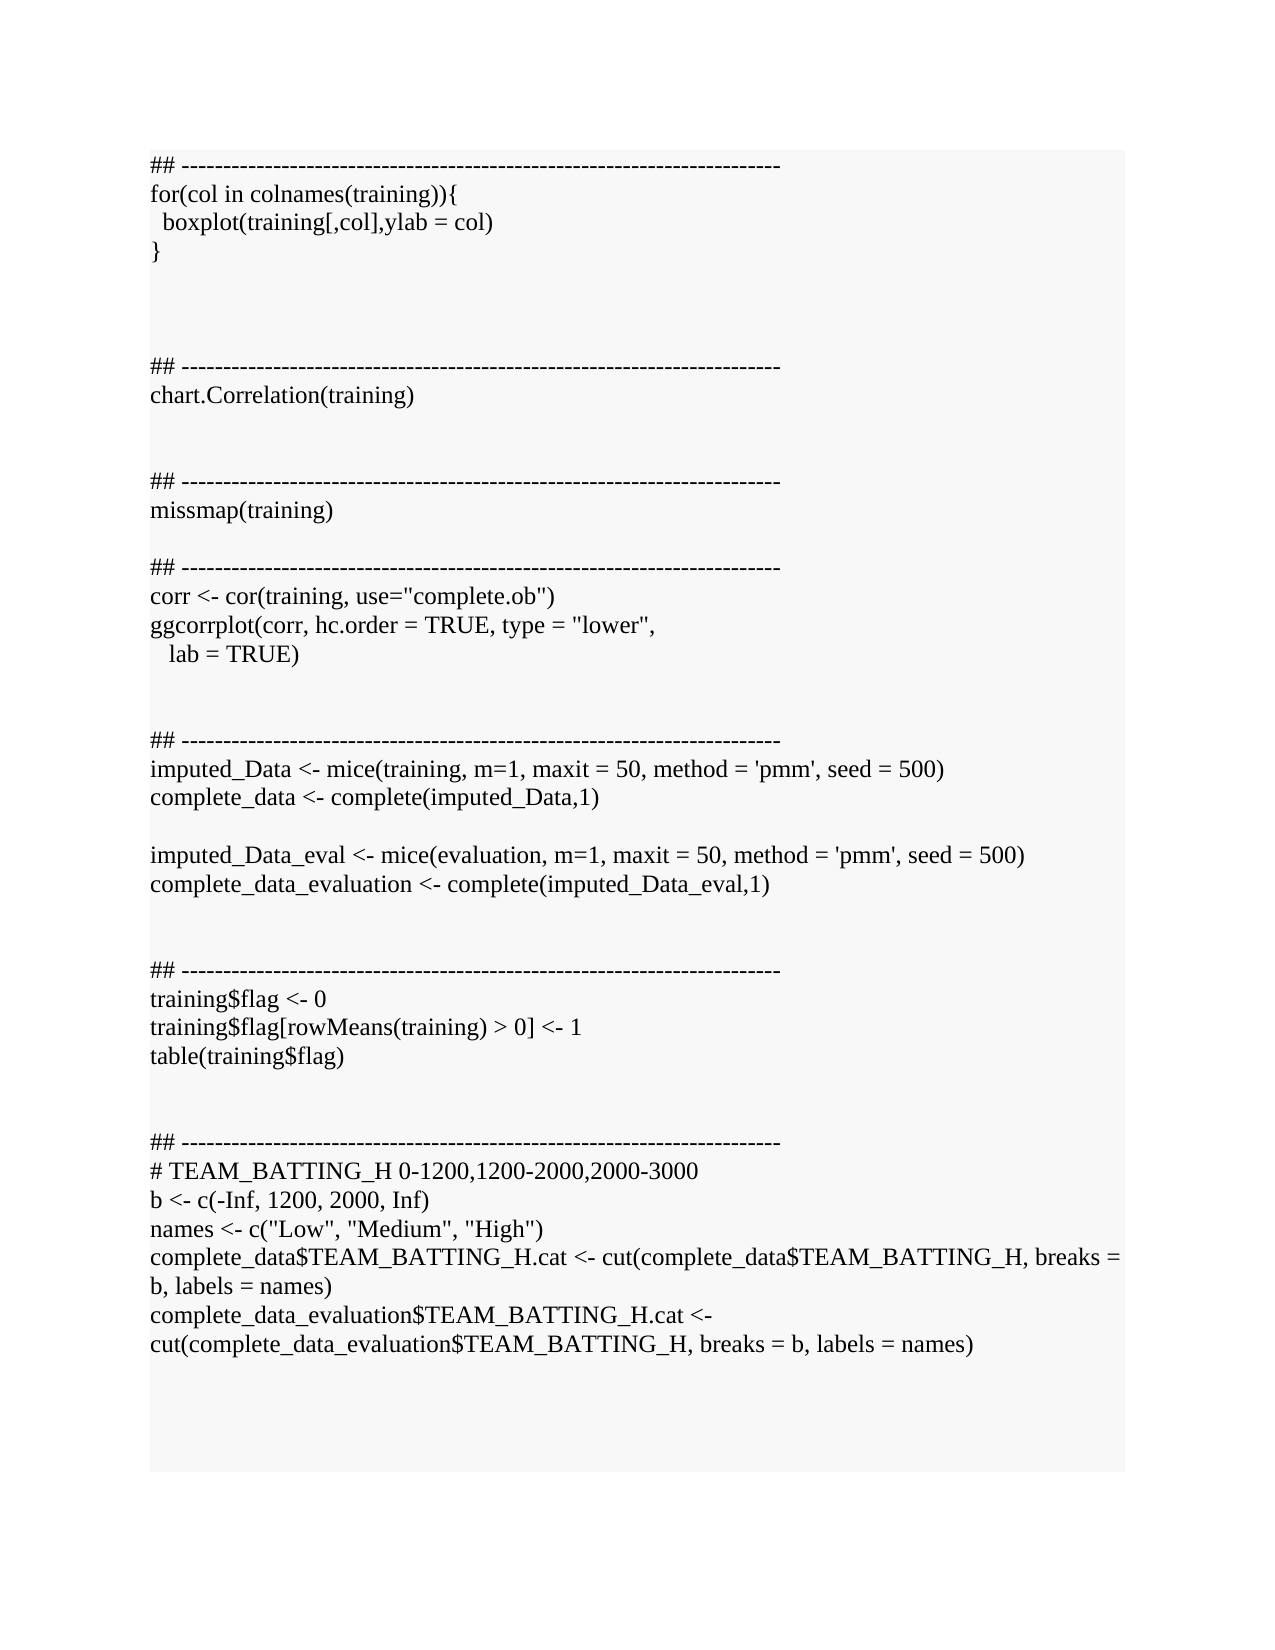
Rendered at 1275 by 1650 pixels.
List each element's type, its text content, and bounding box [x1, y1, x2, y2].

text lab = TRUE) [150, 639, 1125, 667]
text training$flag[rowMeans(training) > 0] <- 1 [150, 1012, 1125, 1041]
text ## ------------------------------------------------------------------------ [150, 955, 1125, 984]
text training$flag <- 0 [150, 984, 1125, 1012]
text for(col in colnames(training)){ [150, 179, 1125, 207]
text chart.Correlation(training) [150, 380, 1125, 409]
text complete_data_evaluation$TEAM_BATTING_H.cat <- cut(complete_data_evaluation$TEAM_BATTING_H, breaks = b, labels = names) [150, 1300, 1125, 1357]
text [150, 351, 1125, 380]
text corr <- cor(training, use="complete.ob") [150, 581, 1125, 610]
text complete_data <- complete(imputed_Data,1) [150, 782, 1125, 811]
text names <- c("Low", "Medium", "High") [150, 1214, 1125, 1242]
text imputed_Data_eval <- mice(evaluation, m=1, maxit = 50, method = 'pmm', seed = 500) [150, 840, 1125, 869]
text b <- c(-Inf, 1200, 2000, Inf) [150, 1185, 1125, 1214]
text ## ------------------------------------------------------------------------ [150, 466, 1125, 495]
text ## ------------------------------------------------------------------------ [150, 552, 1125, 581]
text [150, 150, 1125, 179]
text ## ------------------------------------------------------------------------ [150, 725, 1125, 754]
text complete_data_evaluation <- complete(imputed_Data_eval,1) [150, 869, 1125, 897]
text } [150, 236, 1125, 265]
text ## ------------------------------------------------------------------------ [150, 1127, 1125, 1156]
text missmap(training) [150, 495, 1125, 524]
text boxplot(training[,col],ylab = col) [150, 207, 1125, 236]
text imputed_Data <- mice(training, m=1, maxit = 50, method = 'pmm', seed = 500) [150, 754, 1125, 782]
text # TEAM_BATTING_H 0-1200,1200-2000,2000-3000 [150, 1156, 1125, 1185]
text complete_data$TEAM_BATTING_H.cat <- cut(complete_data$TEAM_BATTING_H, breaks = b, labels = names) [150, 1242, 1125, 1300]
text table(training$flag) [150, 1041, 1125, 1070]
text ggcorrplot(corr, hc.order = TRUE, type = "lower", [150, 610, 1125, 639]
